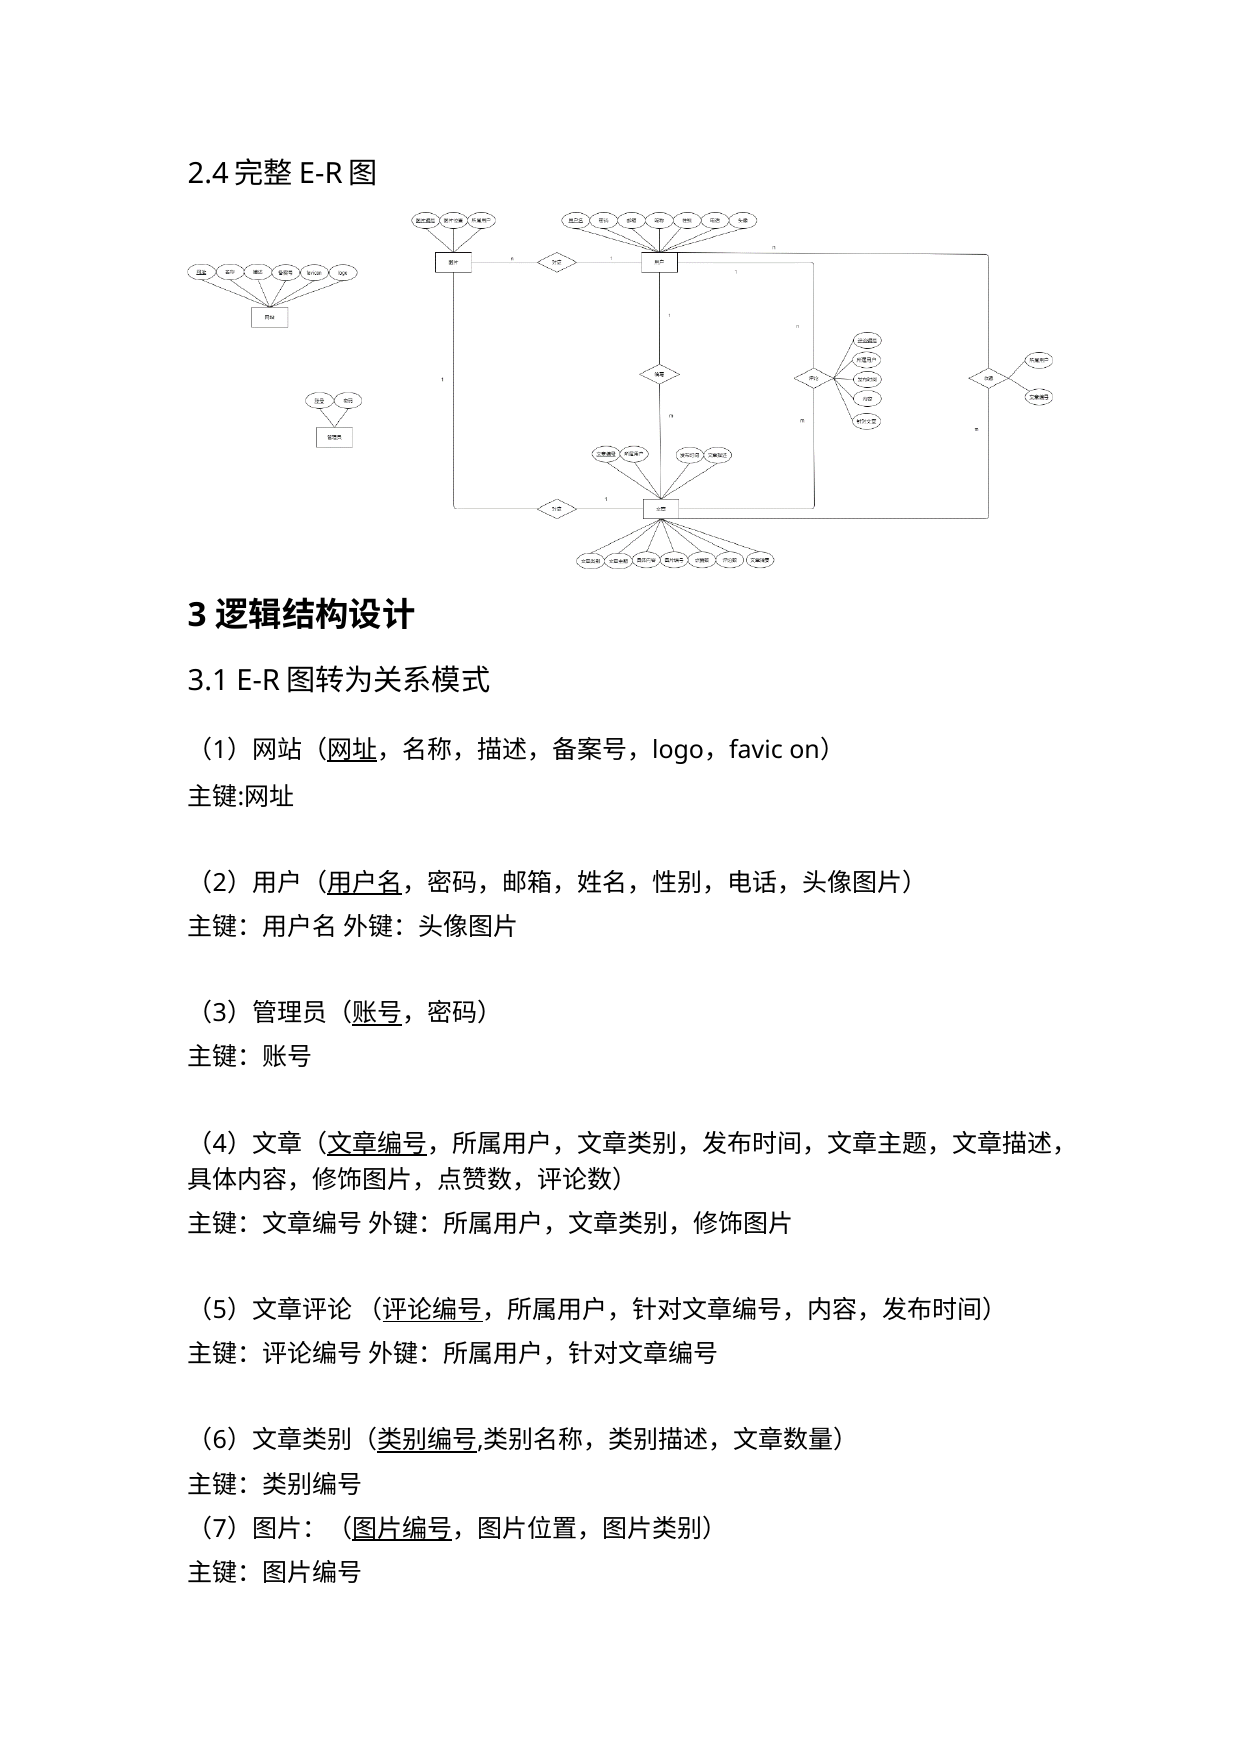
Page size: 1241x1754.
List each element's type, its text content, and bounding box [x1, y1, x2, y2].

text 主键：评论编号 外键：所属用户，针对文章编号 [187, 1334, 1053, 1370]
text （4）文章（文章编号，所属用户，文章类别，发布时间，文章主题，文章描述，具体内容，修饰图片，点赞数，评论数） [187, 1123, 1053, 1196]
list 文章类别（类别编号,类别名称，类别描述，文章数量） [187, 1420, 1053, 1456]
text 主键：图片编号 [187, 1552, 1053, 1589]
text 主键：账号 [187, 1037, 1053, 1073]
subtitle 3.1 E-R图转为关系模式 [187, 656, 1053, 698]
text 主键：类别编号 [187, 1464, 1053, 1500]
text （1）网站（网址，名称，描述，备案号，logo，favic on） [187, 718, 1053, 768]
picture [187, 212, 1053, 569]
list 图片：（图片编号，图片位置，图片类别） [187, 1508, 1053, 1544]
text 主键：用户名 外键：头像图片 [187, 907, 1053, 943]
subtitle 2.4完整E-R图 [187, 150, 1053, 192]
list 文章评论 （评论编号，所属用户，针对文章编号，内容，发布时间） [187, 1289, 1053, 1326]
text （3）管理员（账号，密码） [187, 993, 1053, 1029]
text （2）用户（用户名，密码，邮箱，姓名，性别，电话，头像图片） [187, 862, 1053, 899]
text 主键:网址 [187, 776, 1053, 812]
subtitle 3 逻辑结构设计 [187, 569, 1053, 636]
text 主键：文章编号 外键：所属用户，文章类别，修饰图片 [187, 1203, 1053, 1240]
